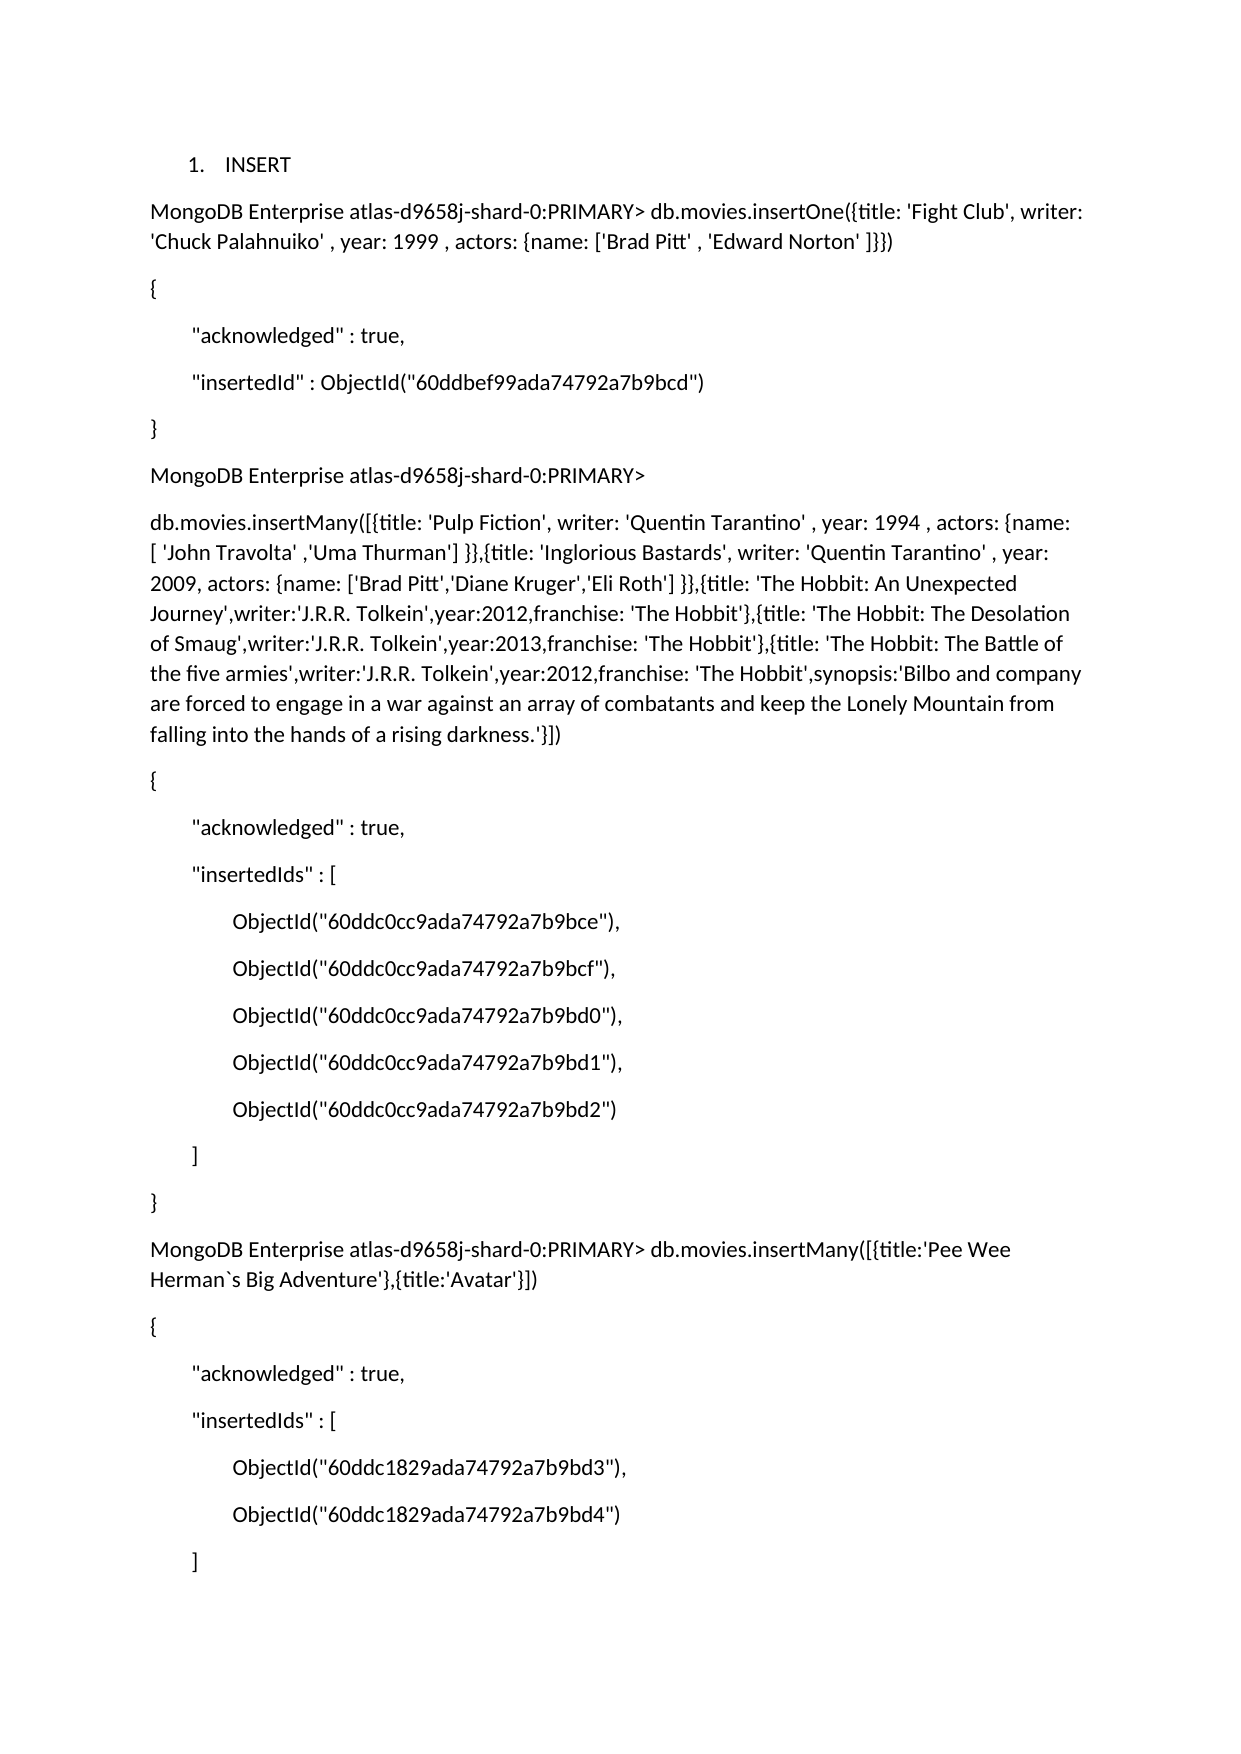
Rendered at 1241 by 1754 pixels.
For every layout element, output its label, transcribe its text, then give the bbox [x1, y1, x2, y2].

text ObjectId("60ddc0cc9ada74792a7b9bce"), [150, 907, 1090, 935]
text "insertedId" : ObjectId("60ddbef99ada74792a7b9bcd") [150, 368, 1090, 396]
text db.movies.insertMany([{title: 'Pulp Fiction', writer: 'Quentin Tarantino' , year: 1994 , actors: {name:[ 'John Travolta' ,'Uma Thurman'] }},{title: 'Inglorious Bastards', writer: 'Quentin Tarantino' , year: 2009, actors: {name: ['Brad Pitt','Diane Kruger','Eli Roth'] }},{title: 'The Hobbit: An Unexpected Journey',writer:'J.R.R. Tolkein',year:2012,franchise: 'The Hobbit'},{title: 'The Hobbit: The Desolation of Smaug',writer:'J.R.R. Tolkein',year:2013,franchise: 'The Hobbit'},{title: 'The Hobbit: The Battle of the five armies',writer:'J.R.R. Tolkein',year:2012,franchise: 'The Hobbit',synopsis:'Bilbo and company are forced to engage in a war against an array of combatants and keep the Lonely Mountain from falling into the hands of a rising darkness.'}]) [150, 508, 1090, 748]
text { [150, 767, 1090, 795]
text } [150, 414, 1090, 443]
text MongoDB Enterprise atlas-d9658j-shard-0:PRIMARY> db.movies.insertMany([{title:'Pee Wee Herman`s Big Adventure'},{title:'Avatar'}]) [150, 1235, 1090, 1294]
text ObjectId("60ddc0cc9ada74792a7b9bcf"), [150, 954, 1090, 982]
text "insertedIds" : [ [150, 1406, 1090, 1434]
text "acknowledged" : true, [150, 813, 1090, 842]
text { [150, 274, 1090, 302]
list INSERT [187, 150, 1090, 178]
text ObjectId("60ddc1829ada74792a7b9bd3"), [150, 1453, 1090, 1481]
text "insertedIds" : [ [150, 860, 1090, 888]
text ObjectId("60ddc1829ada74792a7b9bd4") [150, 1500, 1090, 1528]
text ObjectId("60ddc0cc9ada74792a7b9bd1"), [150, 1048, 1090, 1076]
text ObjectId("60ddc0cc9ada74792a7b9bd0"), [150, 1001, 1090, 1029]
text ObjectId("60ddc0cc9ada74792a7b9bd2") [150, 1095, 1090, 1123]
text } [150, 1188, 1090, 1217]
text ] [150, 1547, 1090, 1575]
text "acknowledged" : true, [150, 1359, 1090, 1387]
text MongoDB Enterprise atlas-d9658j-shard-0:PRIMARY> [150, 461, 1090, 489]
text "acknowledged" : true, [150, 321, 1090, 349]
text MongoDB Enterprise atlas-d9658j-shard-0:PRIMARY> db.movies.insertOne({title: 'Fight Club', writer: 'Chuck Palahnuiko' , year: 1999 , actors: {name: ['Brad Pitt' , 'Edward Norton' ]}}) [150, 197, 1090, 255]
text ] [150, 1142, 1090, 1170]
text { [150, 1312, 1090, 1341]
